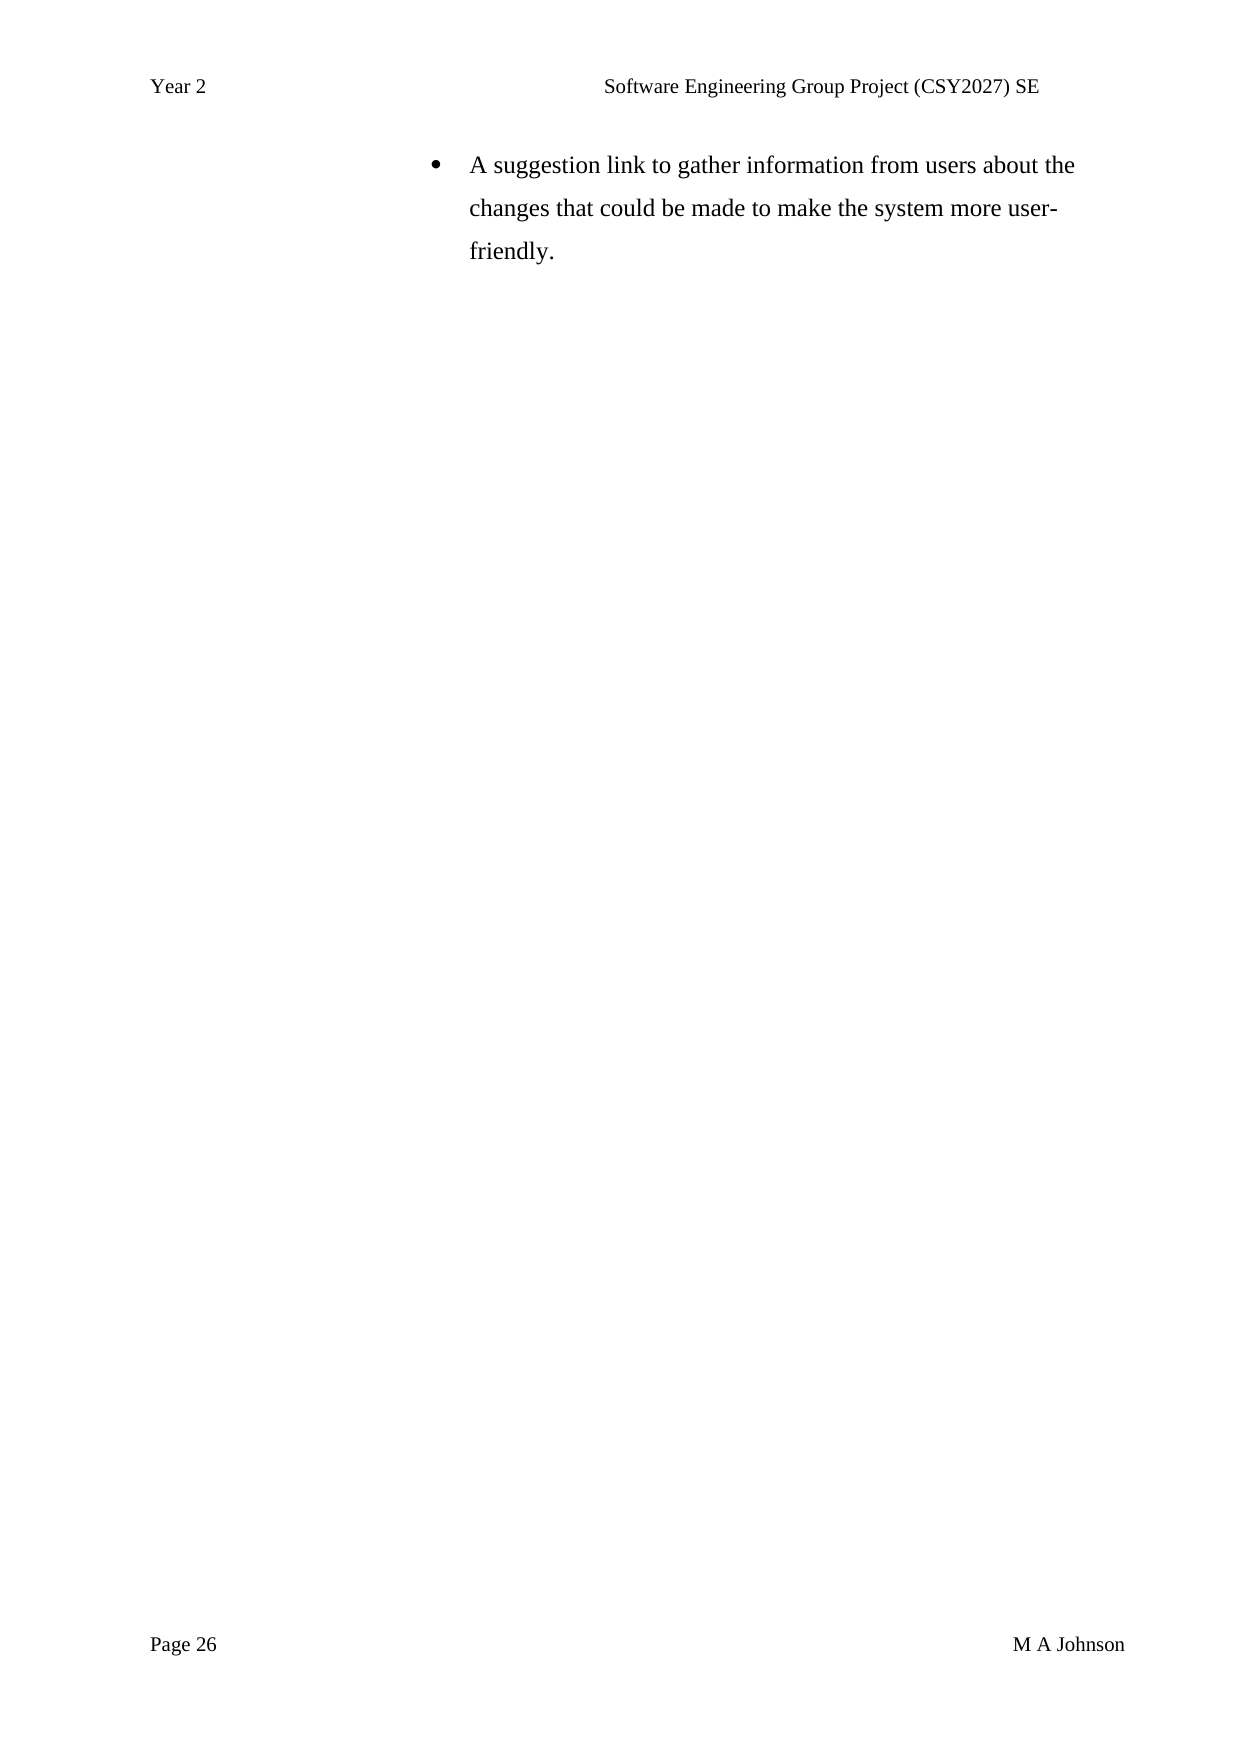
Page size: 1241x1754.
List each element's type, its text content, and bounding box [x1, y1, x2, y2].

list A suggestion link to gather information from users about the changes that could be made to make the system more user-friendly. [432, 150, 1090, 265]
